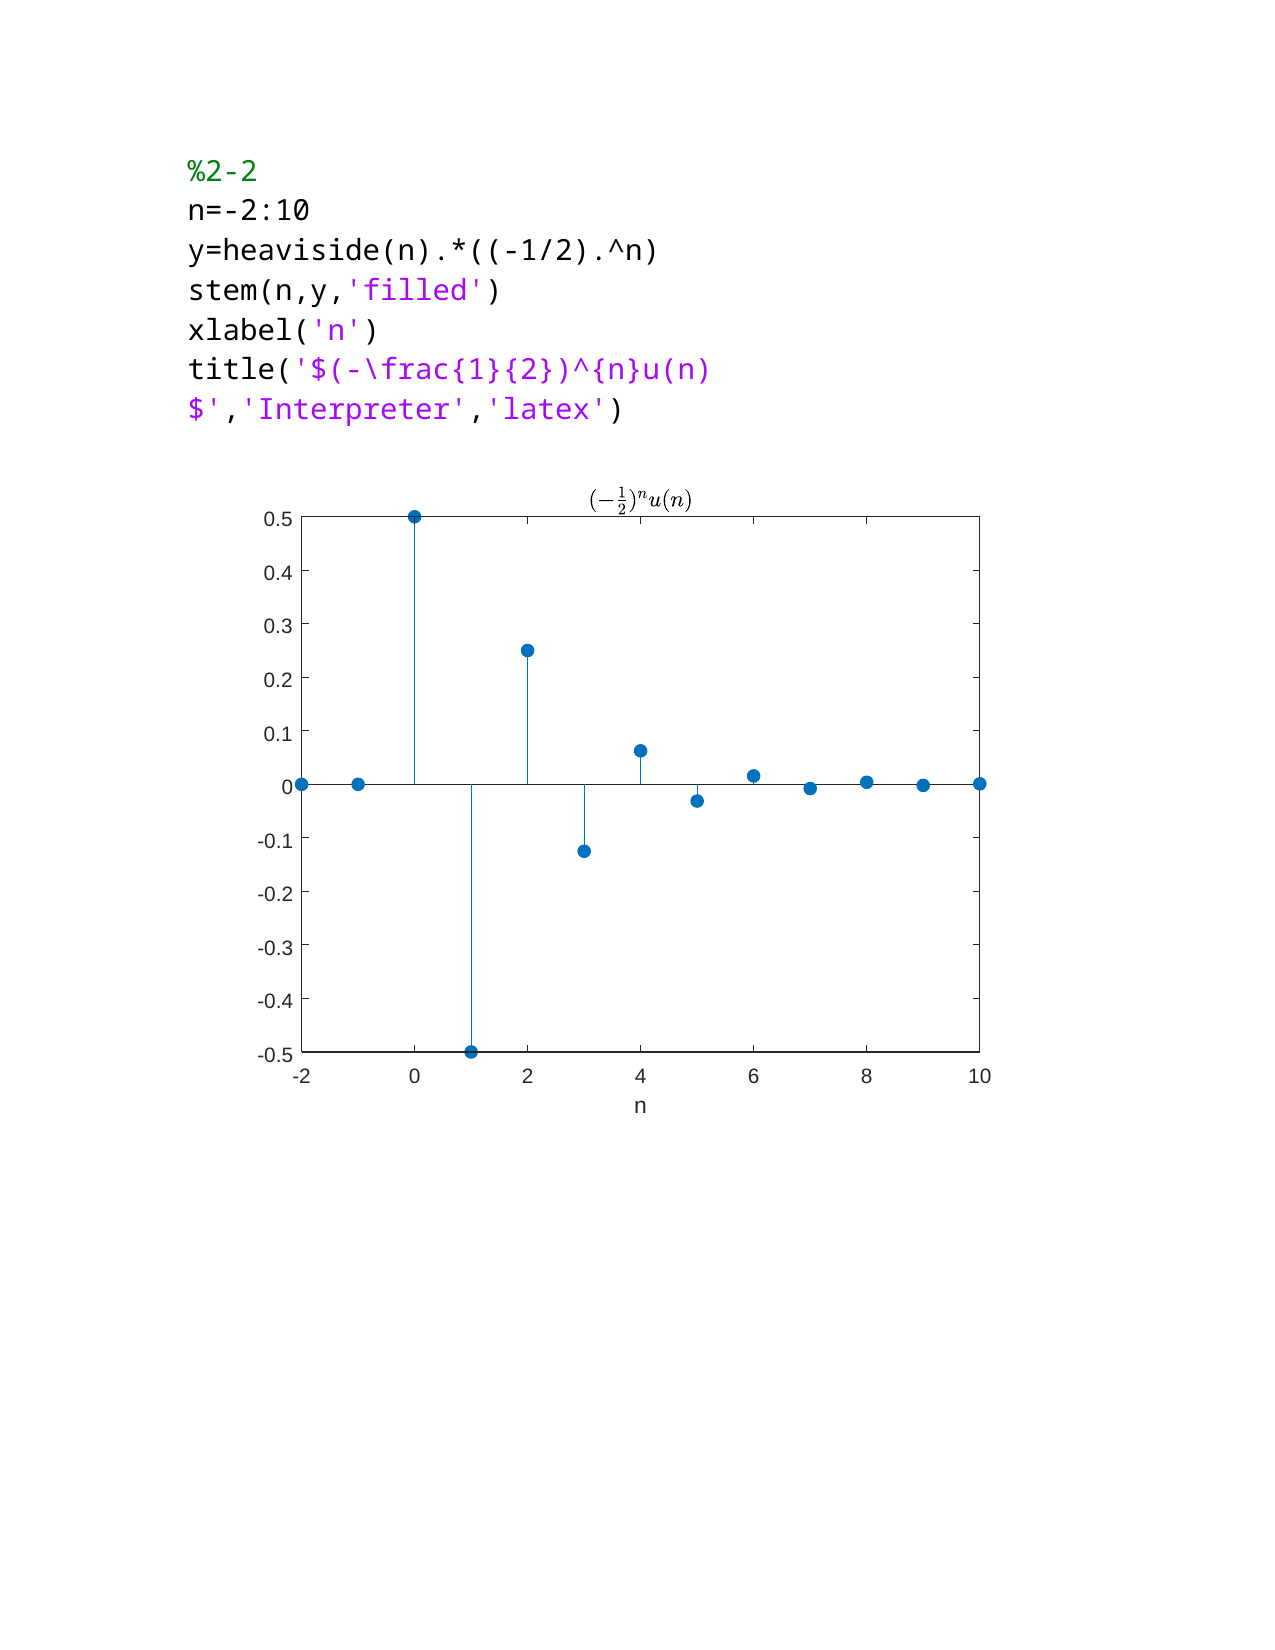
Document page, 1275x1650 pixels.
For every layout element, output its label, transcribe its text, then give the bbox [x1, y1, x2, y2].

text xlabel('n') [187, 309, 1087, 348]
text stem(n,y,'filled') [187, 269, 1087, 309]
text y=heaviside(n).*((-1/2).^n) [187, 229, 1087, 269]
text n=-2:10 [187, 190, 1087, 229]
text %2-2 [187, 150, 1087, 190]
text title('$(-\frac{1}{2})^{n}u(n)$','Interpreter','latex') [187, 348, 1087, 428]
